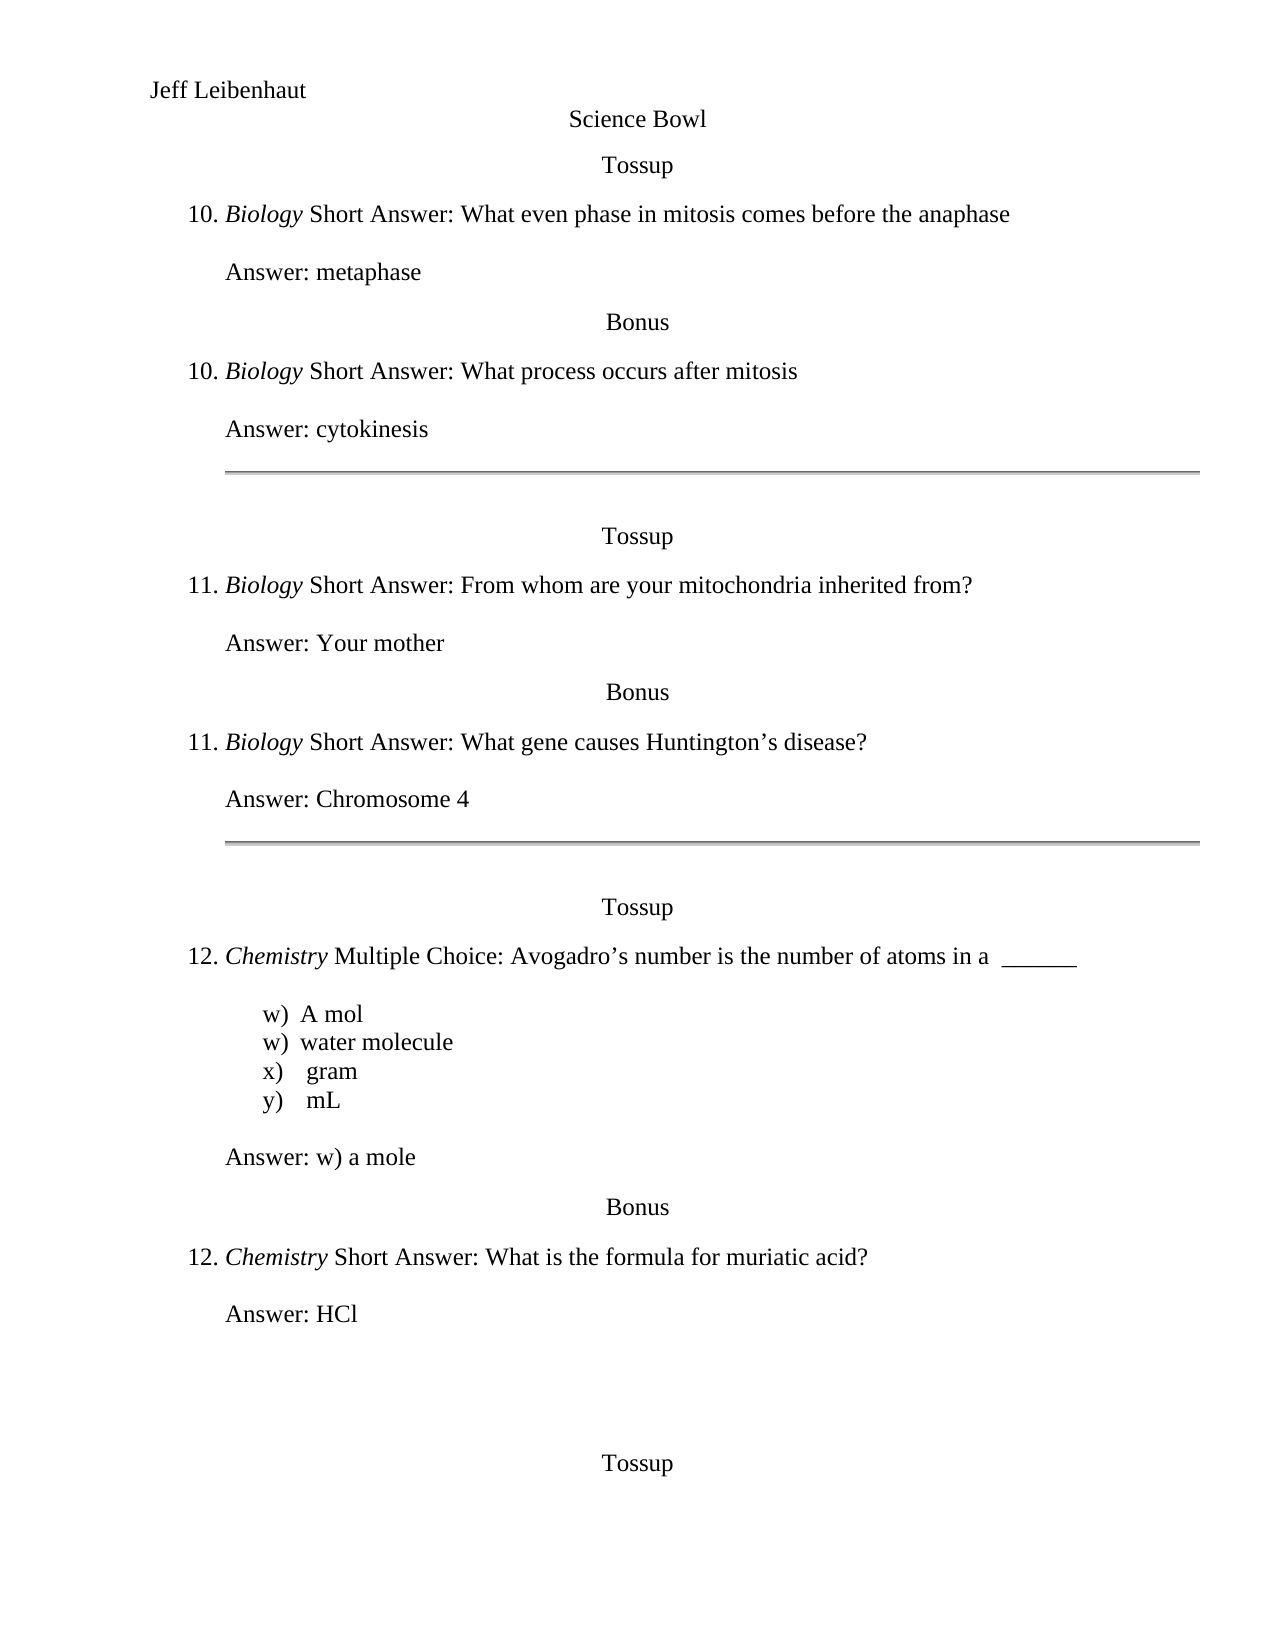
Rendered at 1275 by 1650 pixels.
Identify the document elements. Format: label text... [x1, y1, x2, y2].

text Tossup [150, 521, 1125, 549]
list Answer: w) a mole [225, 1142, 1125, 1171]
list Biology Short Answer: What process occurs after mitosis [187, 356, 1125, 385]
list Answer: Your mother [225, 628, 1125, 657]
list Biology Short Answer: From whom are your mitochondria inherited from? [187, 570, 1125, 599]
list mL [262, 1085, 1125, 1114]
list gram [262, 1056, 1125, 1085]
text Tossup [150, 892, 1125, 920]
list Answer: HCl [225, 1299, 1125, 1328]
text Bonus [150, 1192, 1125, 1221]
picture [225, 471, 1200, 475]
list water molecule [262, 1027, 1125, 1056]
text Bonus [150, 307, 1125, 335]
text Tossup [150, 1448, 1125, 1477]
list Answer: metaphase [225, 257, 1125, 286]
text Tossup [150, 150, 1125, 179]
list A mol [262, 999, 1125, 1027]
list Biology Short Answer: What gene causes Huntington’s disease? [187, 727, 1125, 756]
list Answer: cytokinesis [225, 414, 1125, 442]
text Bonus [150, 677, 1125, 706]
list Biology Short Answer: What even phase in mitosis comes before the anaphase [187, 199, 1125, 228]
picture [225, 841, 1200, 846]
list Chemistry Short Answer: What is the formula for muriatic acid? [187, 1242, 1125, 1270]
list Chemistry Multiple Choice: Avogadro’s number is the number of atoms in a ______ [187, 941, 1125, 970]
list Answer: Chromosome 4 [225, 784, 1125, 813]
